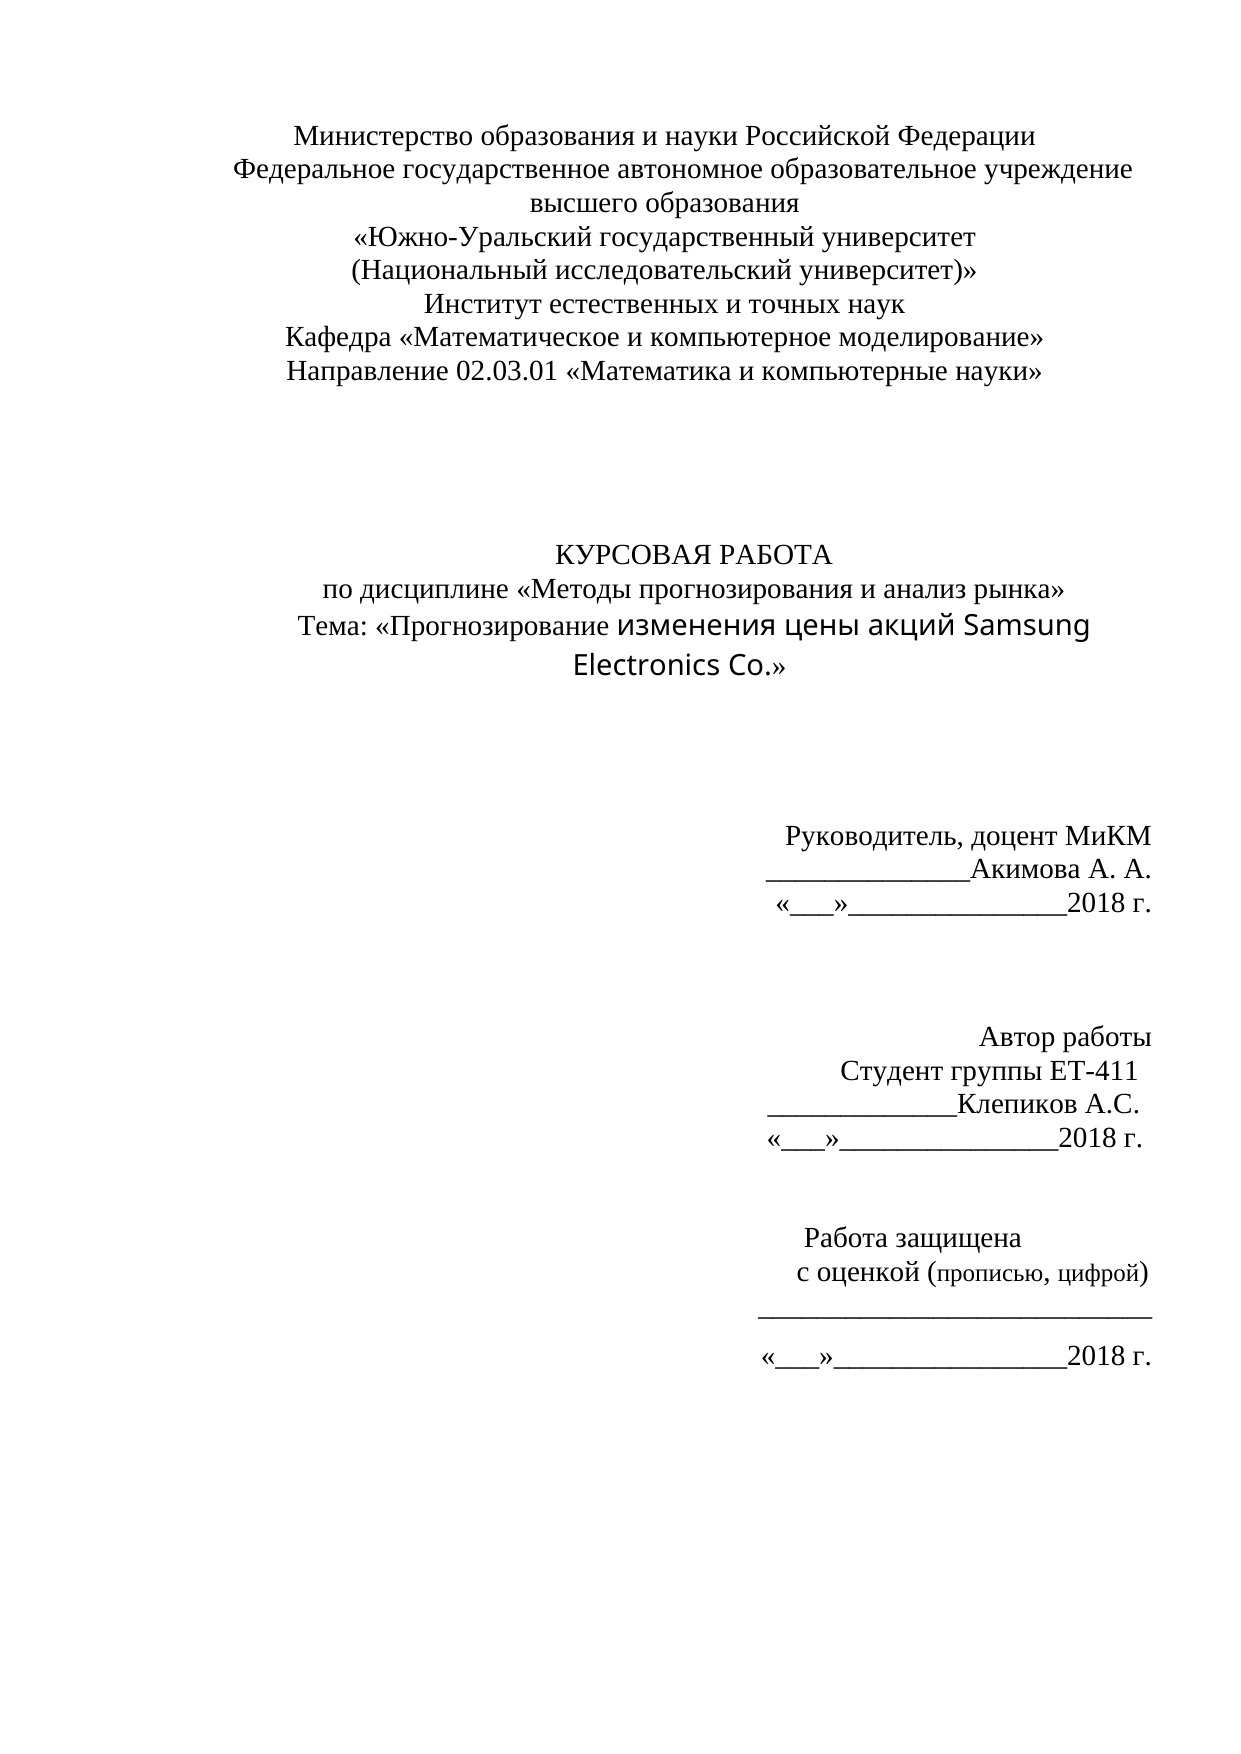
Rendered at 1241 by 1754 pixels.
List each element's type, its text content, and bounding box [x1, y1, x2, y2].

text «___»________________2018 г. [177, 1338, 1152, 1371]
text Студент группы ЕТ-411 [177, 1053, 1152, 1086]
text Институт естественных и точных наук [177, 286, 1152, 319]
text КУРСОВАЯ РАБОТА [207, 537, 1152, 571]
text Руководитель, доцент МиКМ [177, 818, 1152, 852]
text Направление 02.03.01 «Математика и компьютерные науки» [177, 353, 1152, 386]
text Тема: «Прогнозирование изменения цены акций Samsung Electronics Co.» [207, 604, 1152, 684]
text (Национальный исследовательский университет)» [177, 252, 1152, 286]
text «___»_______________2018 г. [177, 1120, 1152, 1153]
text ______________Акимова А. А. [177, 852, 1152, 885]
text ___________________________ [177, 1288, 1152, 1321]
text Кафедра «Математическое и компьютерное моделирование» [177, 319, 1152, 353]
text «Южно-Уральский государственный университет [177, 219, 1152, 252]
text «___»_______________2018 г. [177, 885, 1152, 919]
text по дисциплине «Методы прогнозирования и анализ рынка» [207, 571, 1152, 604]
text Министерство образования и науки Российской Федерации [177, 118, 1152, 152]
text Работа защищена [177, 1221, 1152, 1254]
text Федеральное государственное автономное образовательное учреждение высшего образования [177, 152, 1152, 219]
text с оценкой (прописью, цифрой) [177, 1254, 1152, 1288]
text _____________Клепиков А.С. [177, 1086, 1152, 1120]
text Автор работы [177, 1019, 1152, 1053]
